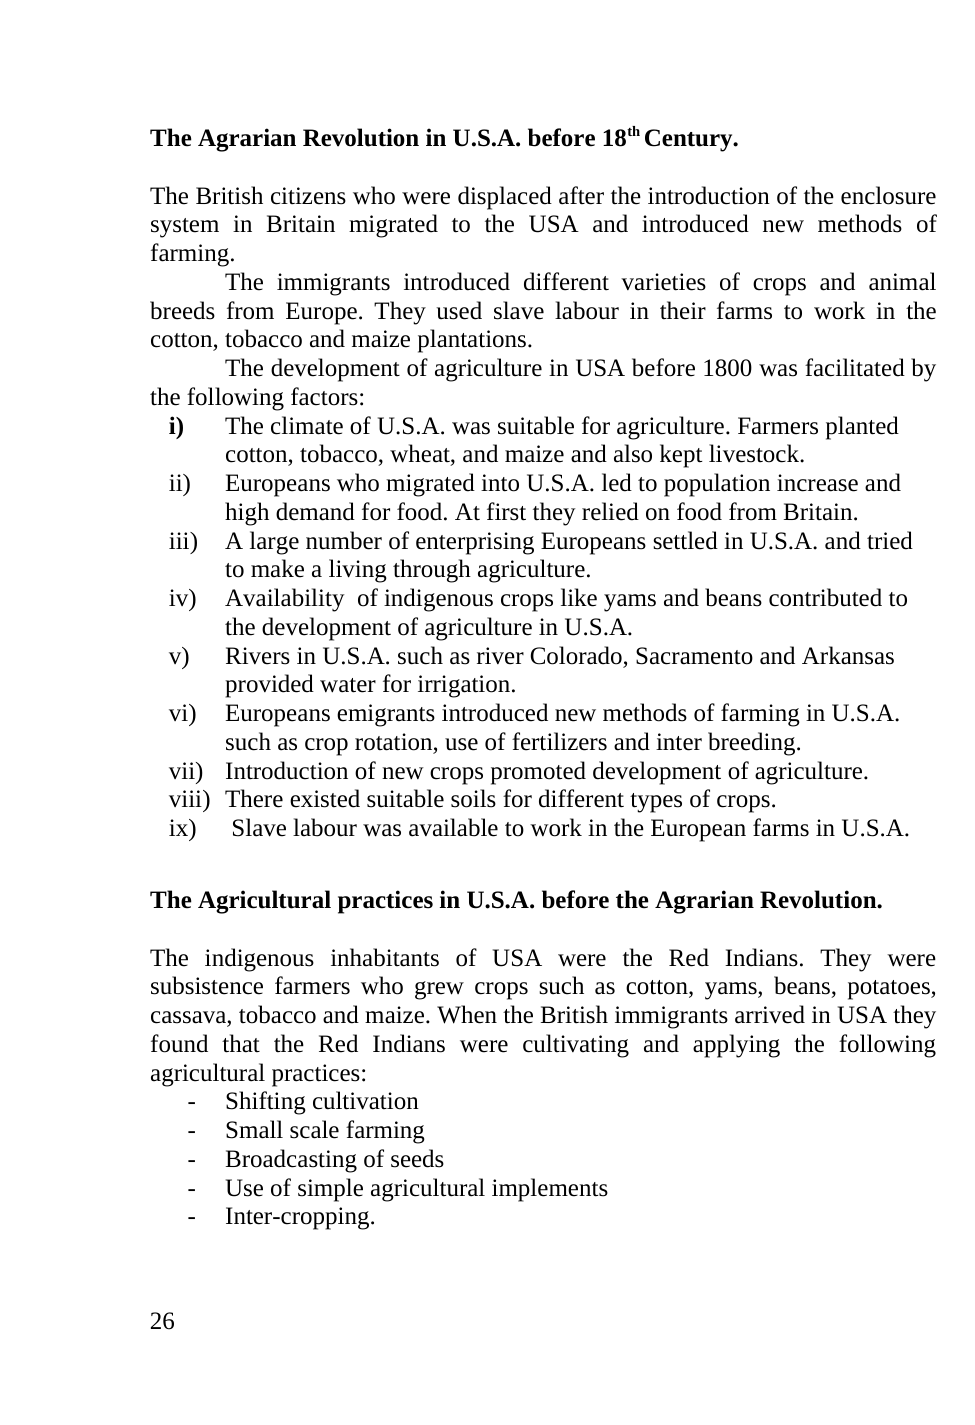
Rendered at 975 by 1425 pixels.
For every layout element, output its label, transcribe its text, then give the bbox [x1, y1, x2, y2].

list Europeans emigrants introduced new methods of farming in U.S.A. such as crop rotation, use of fertilizers and inter breeding. [169, 698, 937, 756]
subtitle The development of agriculture in USA before 1800 was facilitated by the following factors: [150, 353, 937, 411]
list Europeans who migrated into U.S.A. led to population increase and high demand for food. At first they relied on food from Britain. [169, 468, 937, 526]
list Rivers in U.S.A. such as river Colorado, Sacramento and Arkansas provided water for irrigation. [169, 641, 937, 698]
list Use of simple agricultural implements [187, 1173, 937, 1201]
text The indigenous inhabitants of USA were the Red Indians. They were subsistence farmers who grew crops such as cotton, yams, beans, potatoes, cassava, tobacco and maize. When the British immigrants arrived in USA they found that the Red Indians were cultivating and applying the following agricultural practices: [150, 943, 937, 1086]
subtitle The climate of U.S.A. was suitable for agriculture. Farmers planted cotton, tobacco, wheat, and maize and also kept livestock. [169, 411, 937, 468]
subtitle The Agrarian Revolution in U.S.A. before 18th Century. [150, 123, 937, 152]
subtitle The British citizens who were displaced after the introduction of the enclosure system in Britain migrated to the USA and introduced new methods of farming. [150, 181, 937, 267]
list There existed suitable soils for different types of crops. [169, 784, 937, 813]
list Shifting cultivation [187, 1086, 937, 1115]
subtitle The immigrants introduced different varieties of crops and animal breeds from Europe. They used slave labour in their farms to work in the cotton, tobacco and maize plantations. [150, 267, 937, 353]
list Broadcasting of seeds [187, 1144, 937, 1173]
list Availability of indigenous crops like yams and beans contributed to the development of agriculture in U.S.A. [169, 583, 937, 641]
list Introduction of new crops promoted development of agriculture. [169, 756, 937, 784]
list Slave labour was available to work in the European farms in U.S.A. [169, 813, 937, 842]
list Inter-cropping. [187, 1201, 937, 1230]
text The Agricultural practices in U.S.A. before the Agrarian Revolution. [150, 885, 937, 914]
list A large number of enterprising Europeans settled in U.S.A. and tried to make a living through agriculture. [169, 526, 937, 583]
list Small scale farming [187, 1115, 937, 1144]
